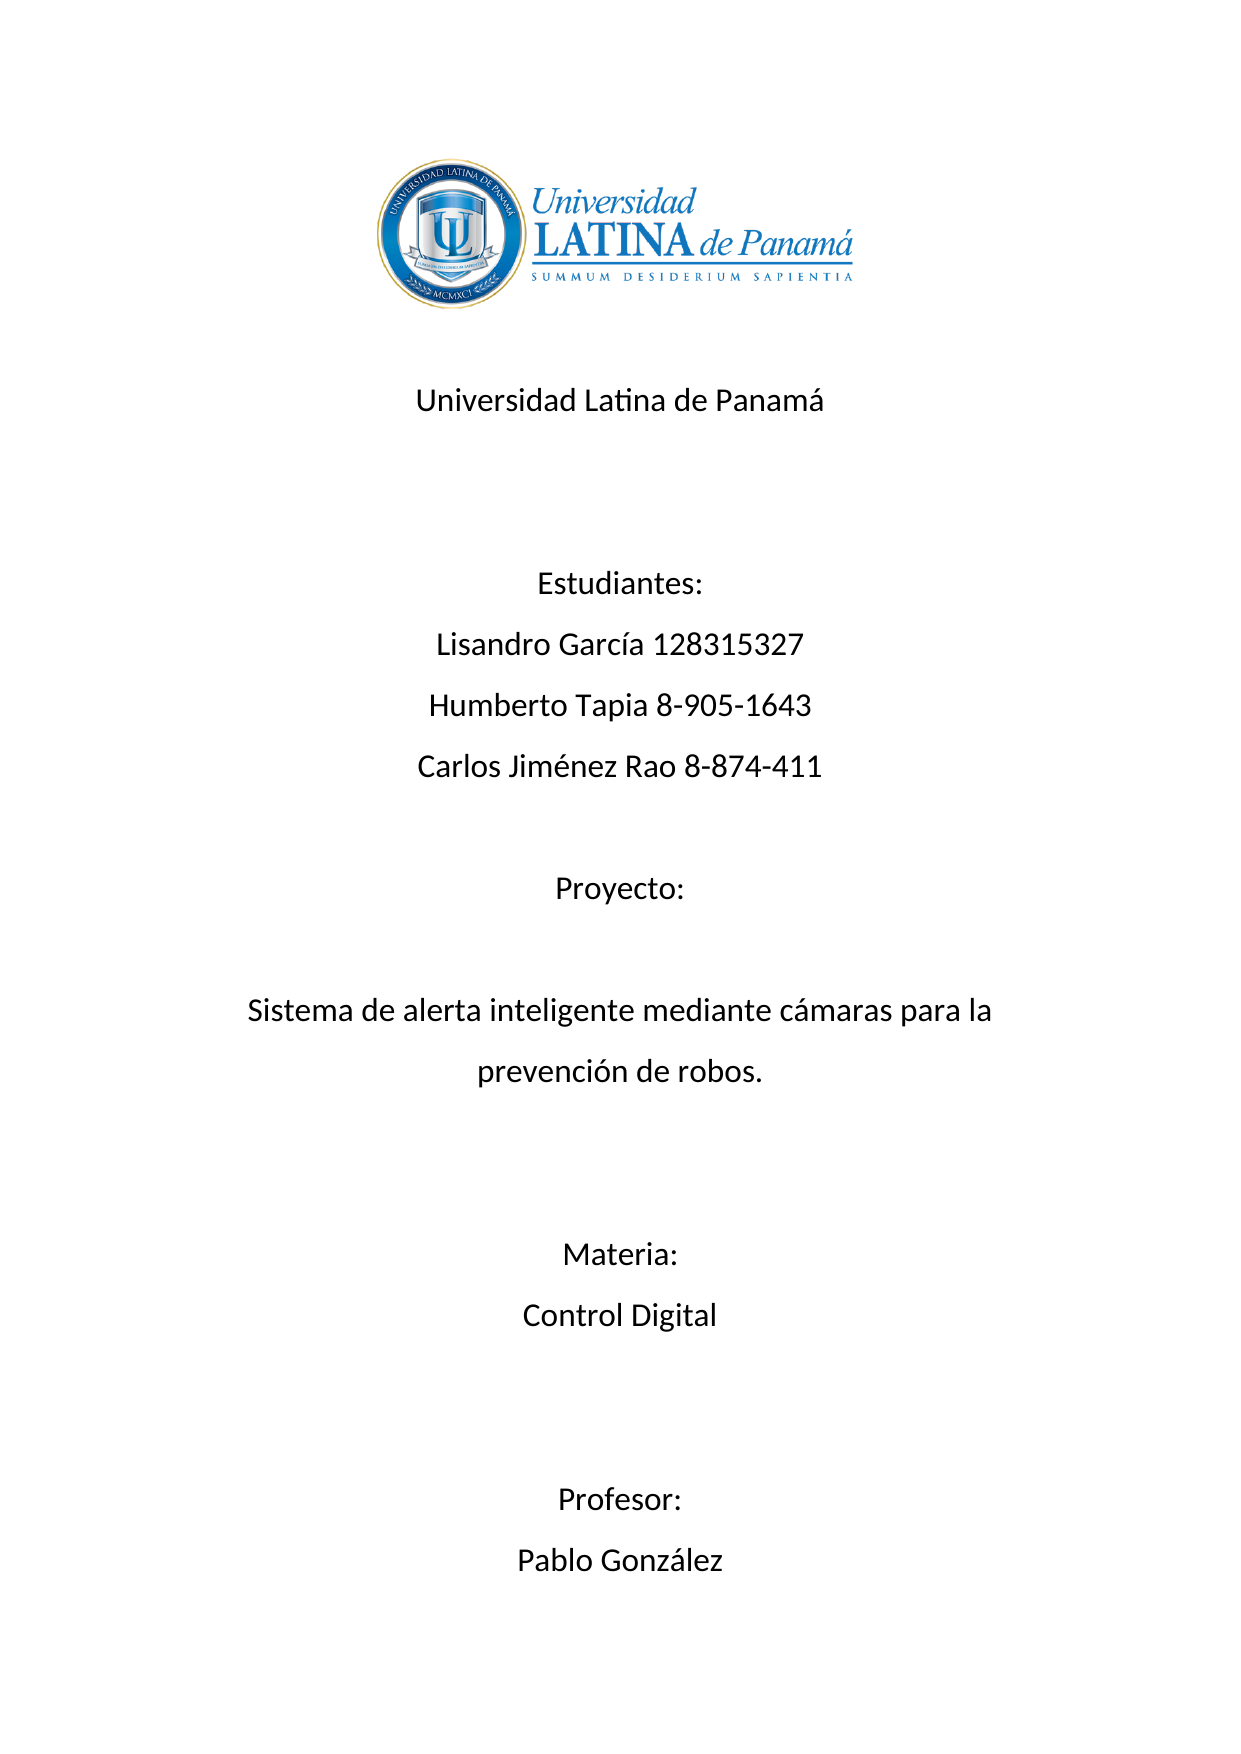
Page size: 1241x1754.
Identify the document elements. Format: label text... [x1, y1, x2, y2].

text Sistema de alerta inteligente mediante cámaras para la prevención de robos. [187, 989, 1053, 1091]
text Pablo González [187, 1538, 1053, 1579]
text Proyecto: [187, 867, 1053, 908]
text Carlos Jiménez Rao 8-874-411 [187, 745, 1053, 786]
picture [371, 150, 869, 317]
text Profesor: [187, 1477, 1053, 1518]
text Humberto Tapia 8-905-1643 [187, 684, 1053, 725]
text Universidad Latina de Panamá [187, 379, 1053, 419]
text Control Digital [187, 1294, 1053, 1335]
text Lisandro García 128315327 [187, 623, 1053, 664]
text Estudiantes: [187, 562, 1053, 603]
text Materia: [187, 1233, 1053, 1274]
